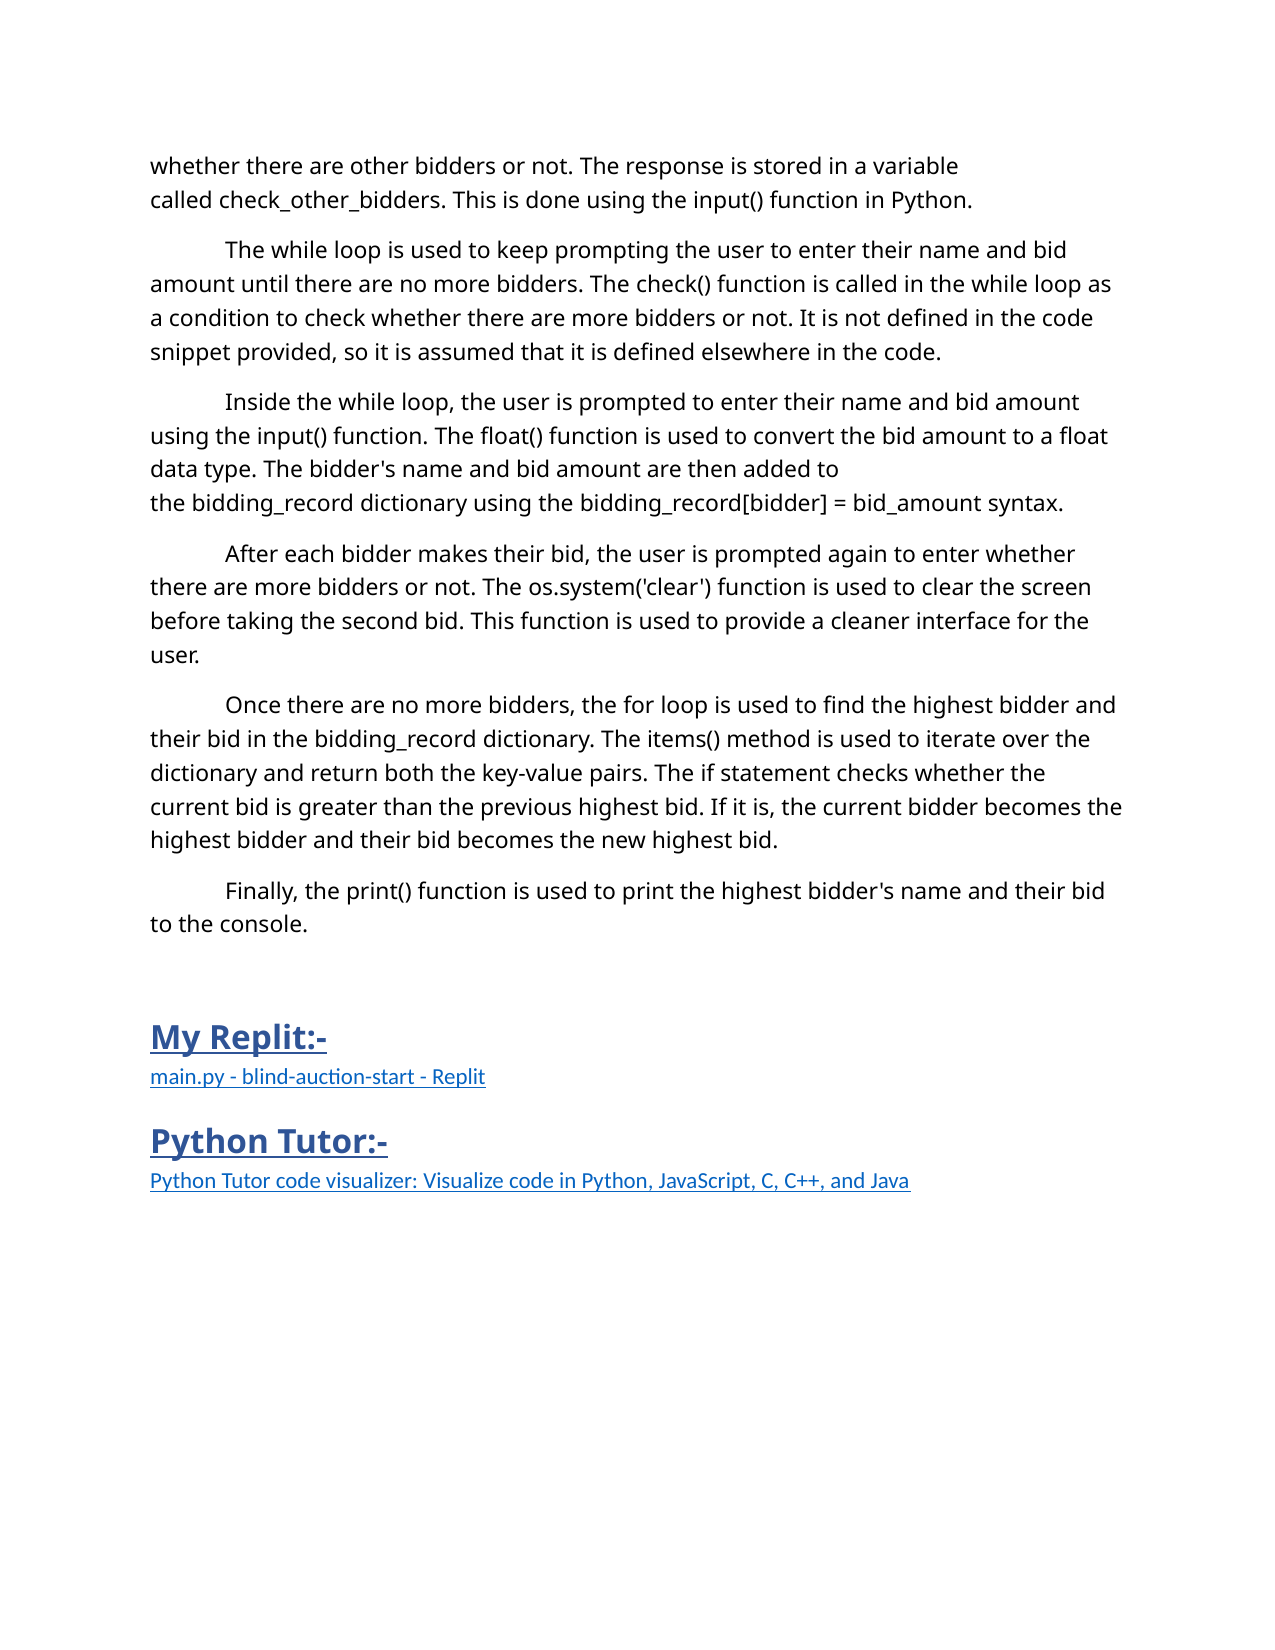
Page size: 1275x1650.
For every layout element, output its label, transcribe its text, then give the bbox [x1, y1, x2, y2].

text Once there are no more bidders, the for loop is used to find the highest bidder and their bid in the bidding_record dictionary. The items() method is used to iterate over the dictionary and return both the key-value pairs. The if statement checks whether the current bid is greater than the previous highest bid. If it is, the current bidder becomes the highest bidder and their bid becomes the new highest bid. [150, 689, 1125, 855]
text Finally, the print() function is used to print the highest bidder's name and their bid to the console. [150, 874, 1125, 939]
text After each bidder makes their bid, the user is prompted again to enter whether there are more bidders or not. The os.system('clear') function is used to clear the screen before taking the second bid. This function is used to provide a cleaner interface for the user. [150, 537, 1125, 670]
subtitle Python Tutor:- [150, 1118, 1125, 1163]
text main.py - blind-auction-start - Replit [150, 1062, 1125, 1090]
text The while loop is used to keep prompting the user to enter their name and bid amount until there are no more bidders. The check() function is called in the while loop as a condition to check whether there are more bidders or not. It is not defined in the code snippet provided, so it is assumed that it is defined elsewhere in the code. [150, 234, 1125, 367]
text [150, 150, 1125, 215]
subtitle My Replit:- [150, 1013, 1125, 1059]
text Inside the while loop, the user is prompted to enter their name and bid amount using the input() function. The float() function is used to convert the bid amount to a float data type. The bidder's name and bid amount are then added to the bidding_record dictionary using the bidding_record[bidder] = bid_amount syntax. [150, 386, 1125, 518]
text Python Tutor code visualizer: Visualize code in Python, JavaScript, C, C++, and Java [150, 1167, 1125, 1194]
